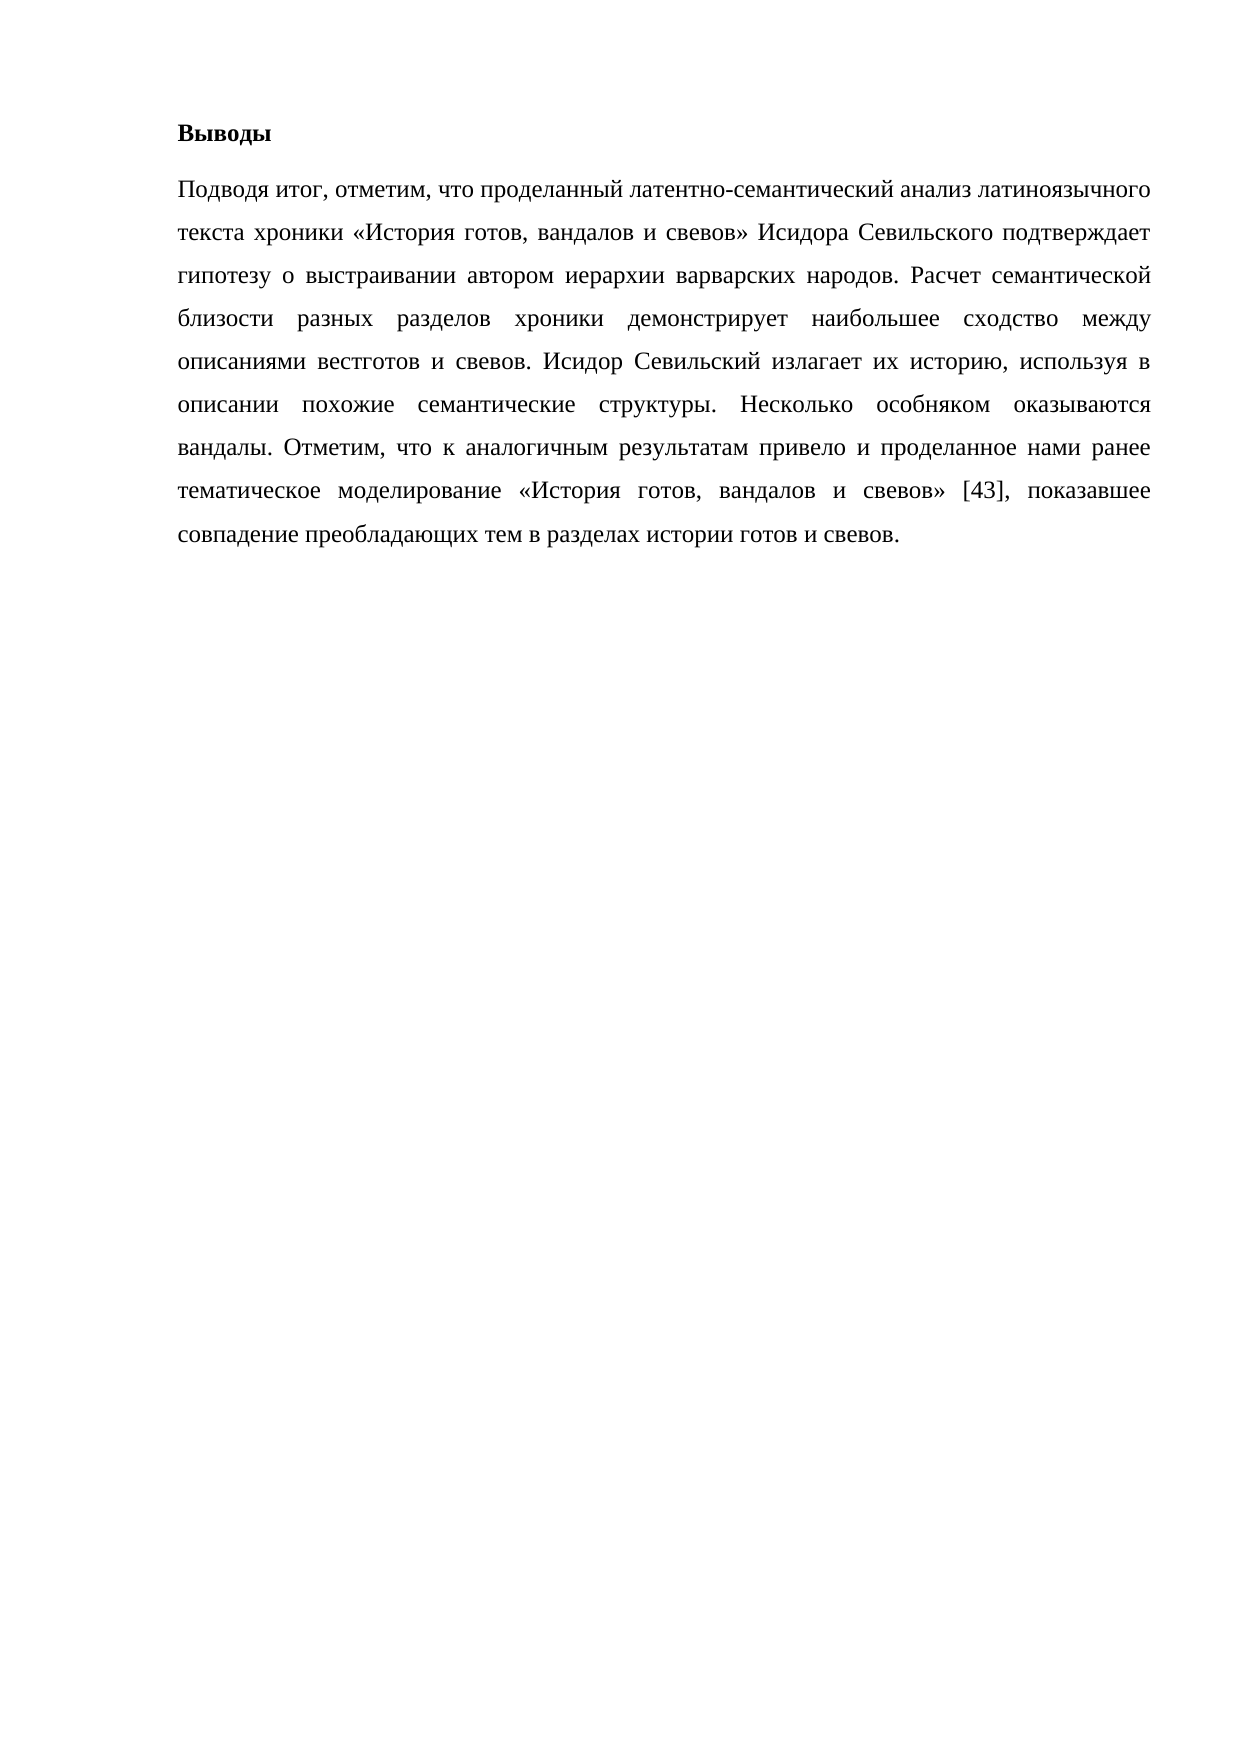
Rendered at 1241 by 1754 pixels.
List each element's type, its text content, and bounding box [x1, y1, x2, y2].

text Выводы [177, 118, 1152, 147]
text Подводя итог, отметим, что проделанный латентно-семантический анализ латиноязычного текста хроники «История готов, вандалов и свевов» Исидора Севильского подтверждает гипотезу о выстраивании автором иерархии варварских народов. Расчет семантической близости разных разделов хроники демонстрирует наибольшее сходство между описаниями вестготов и свевов. Исидор Севильский излагает их историю, используя в описании похожие семантические структуры. Несколько особняком оказываются вандалы. Отметим, что к аналогичным результатам привело и проделанное нами ранее тематическое моделирование «История готов, вандалов и свевов» [43], показавшее совпадение преобладающих тем в разделах истории готов и свевов. [177, 174, 1152, 547]
